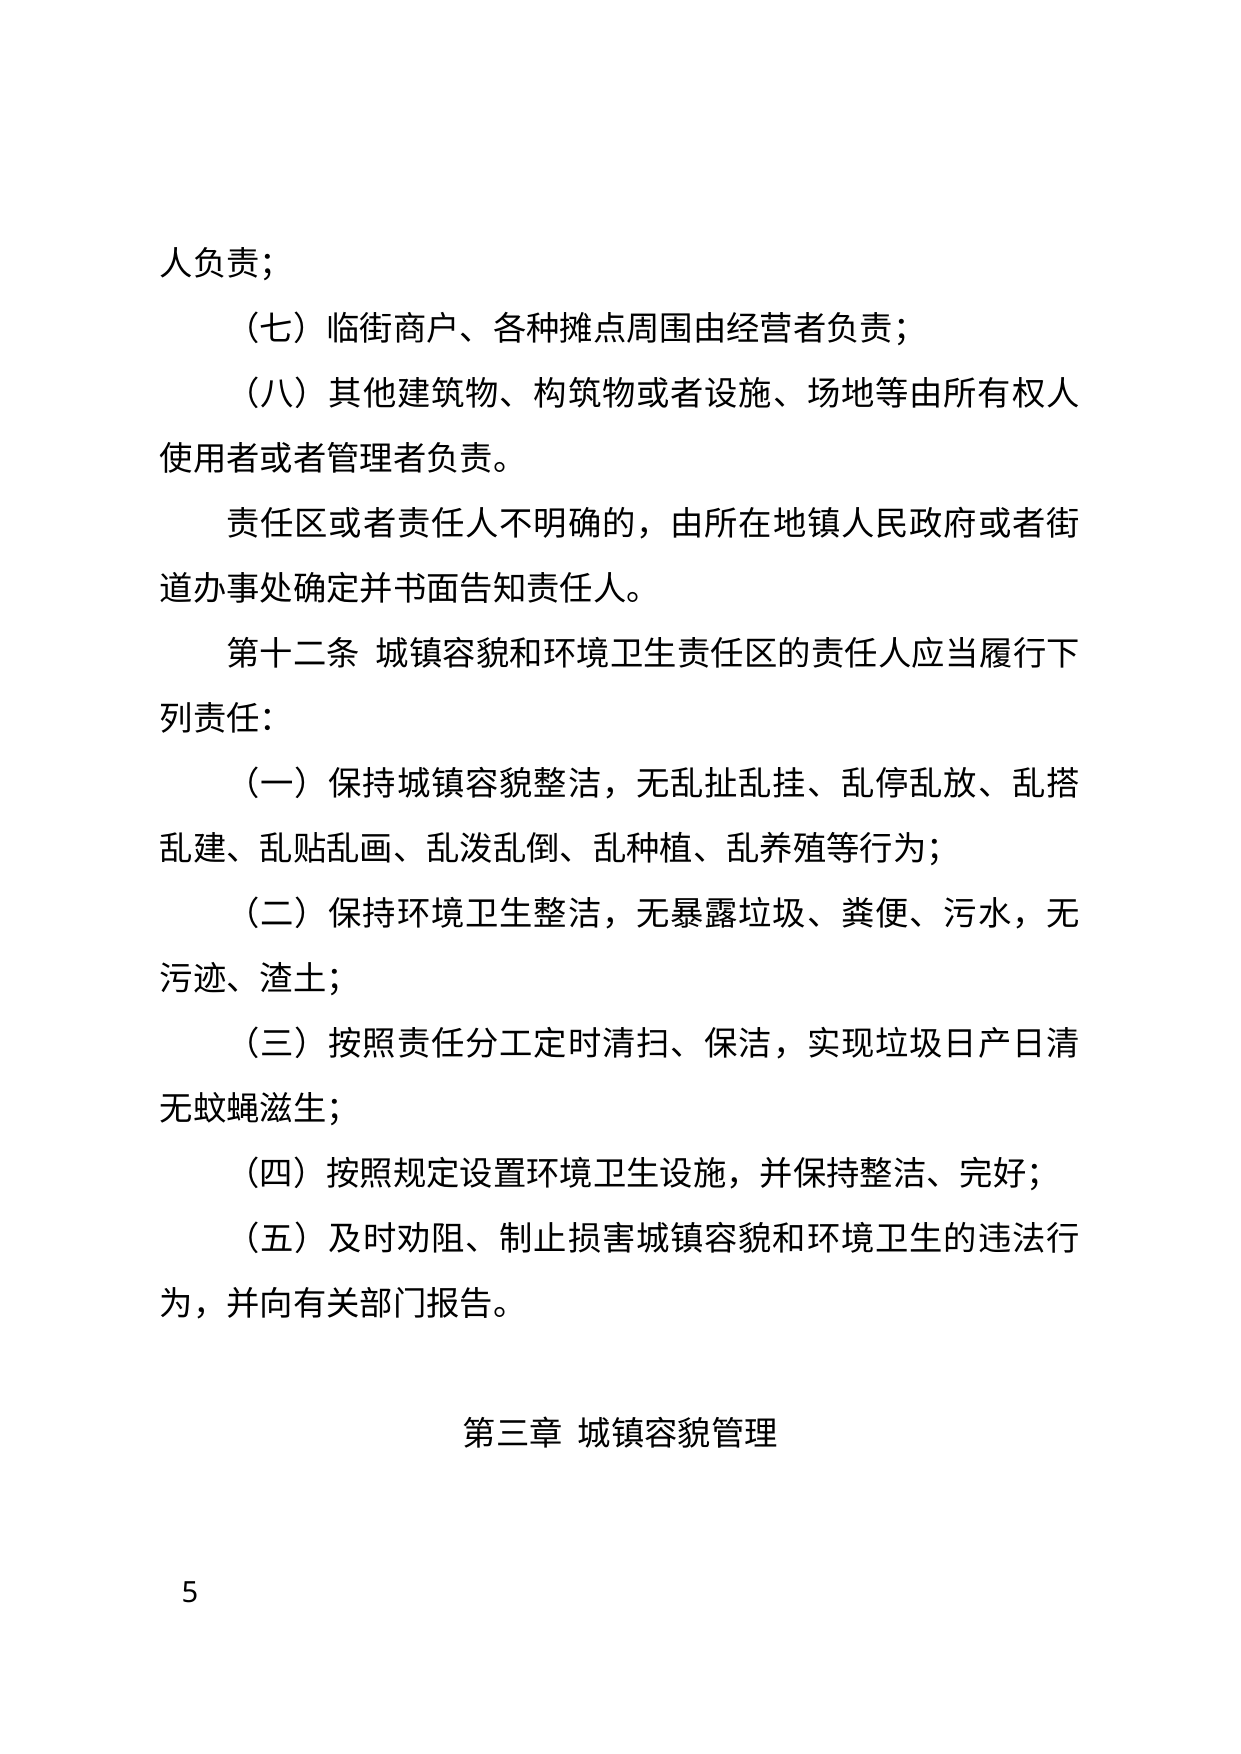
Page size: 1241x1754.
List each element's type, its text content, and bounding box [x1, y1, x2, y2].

text （八）其他建筑物、构筑物或者设施、场地等由所有权人、使用者或者管理者负责。 [159, 358, 1081, 488]
text 第三章 城镇容貌管理 [159, 1398, 1081, 1463]
text （四）按照规定设置环境卫生设施，并保持整洁、完好； [159, 1138, 1081, 1203]
text （三）按照责任分工定时清扫、保洁，实现垃圾日产日清，无蚊蝇滋生； [159, 1008, 1081, 1138]
text 第十二条 城镇容貌和环境卫生责任区的责任人应当履行下列责任： [159, 618, 1081, 748]
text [159, 228, 1081, 293]
text （二）保持环境卫生整洁，无暴露垃圾、粪便、污水，无污迹、渣土； [159, 878, 1081, 1008]
text （七）临街商户、各种摊点周围由经营者负责； [159, 293, 1081, 358]
text （一）保持城镇容貌整洁，无乱扯乱挂、乱停乱放、乱搭乱建、乱贴乱画、乱泼乱倒、乱种植、乱养殖等行为； [159, 748, 1081, 878]
text 责任区或者责任人不明确的，由所在地镇人民政府或者街道办事处确定并书面告知责任人。 [159, 488, 1081, 618]
text （五）及时劝阻、制止损害城镇容貌和环境卫生的违法行为，并向有关部门报告。 [159, 1203, 1081, 1333]
